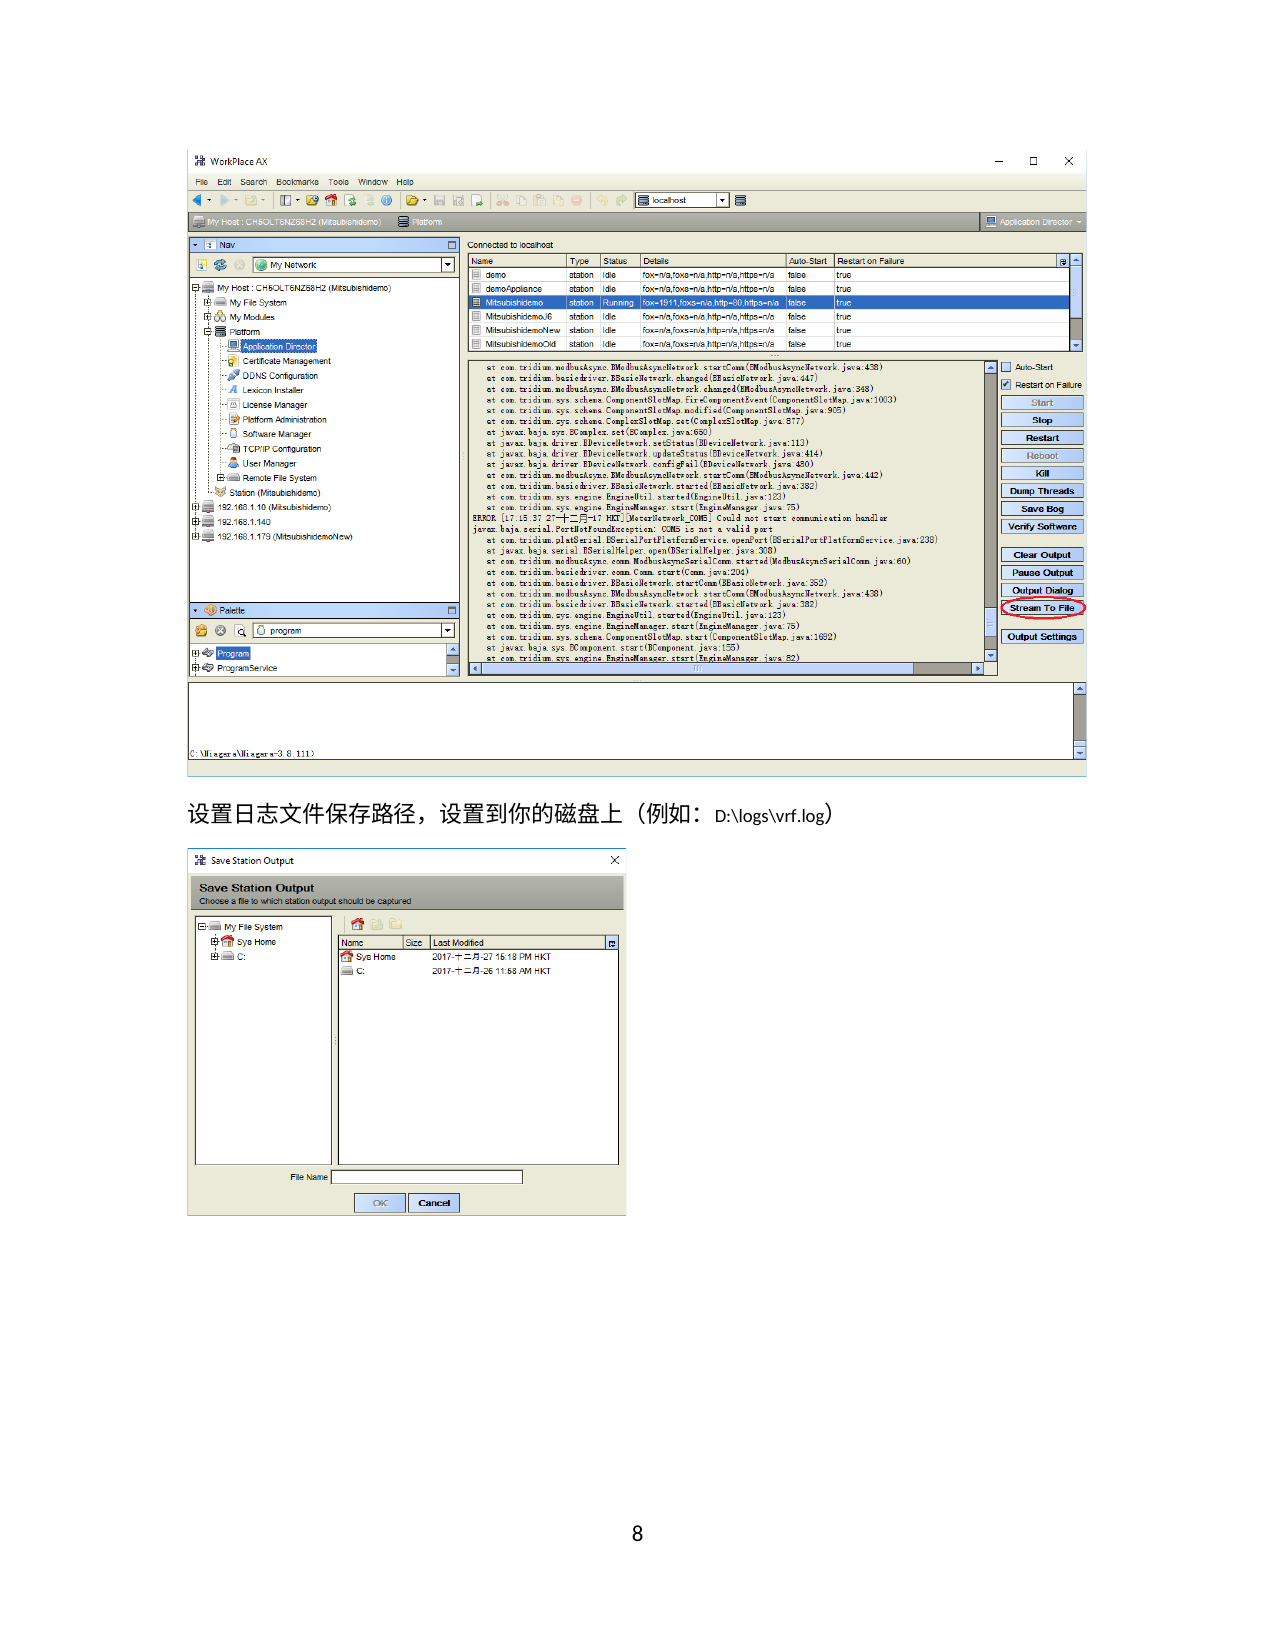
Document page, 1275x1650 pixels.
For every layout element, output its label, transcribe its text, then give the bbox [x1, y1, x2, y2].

picture [187, 848, 627, 1216]
text 设置日志文件保存路径，设置到你的磁盘上（例如：D:\logs\vrf.log） [187, 796, 1087, 829]
picture [187, 150, 1087, 777]
